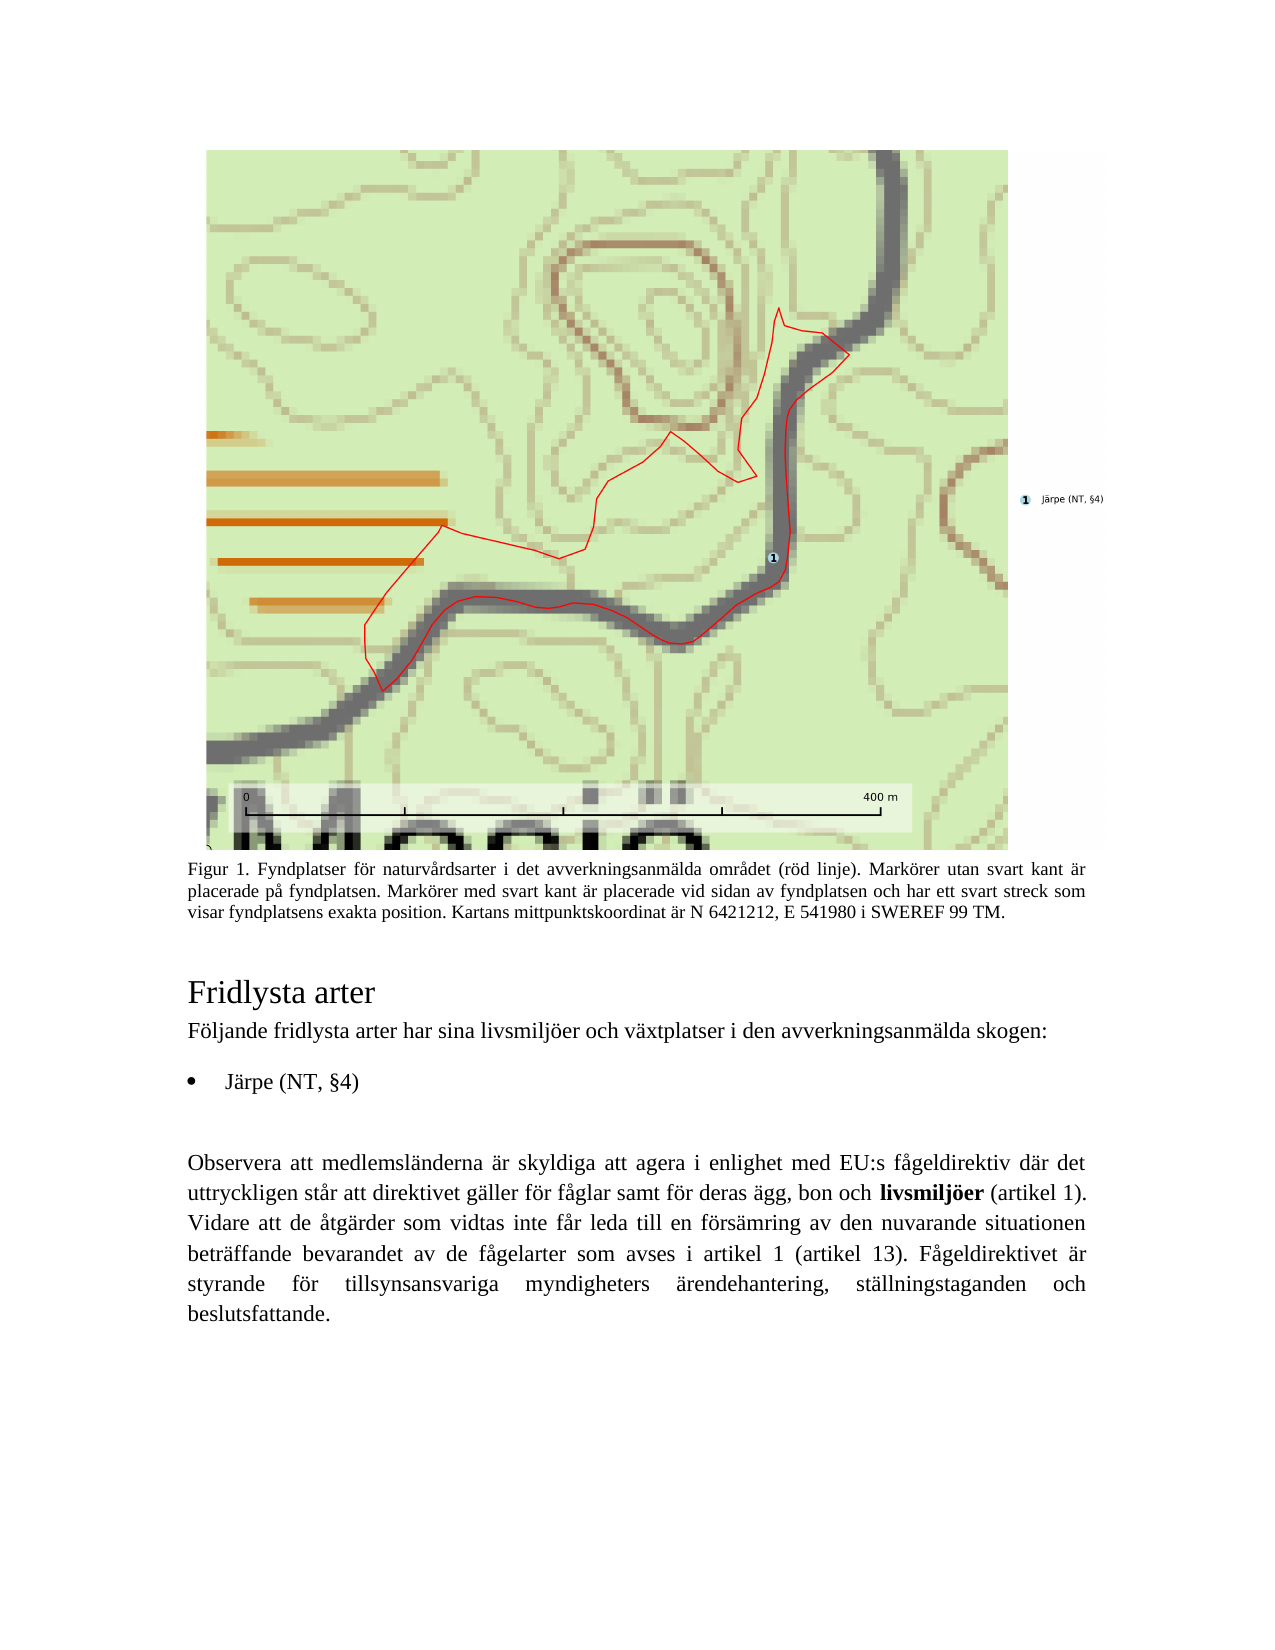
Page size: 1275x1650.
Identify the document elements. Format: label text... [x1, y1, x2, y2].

text Följande fridlysta arter har sina livsmiljöer och växtplatser i den avverkningsanmälda skogen: [187, 1017, 1087, 1043]
text Figur 1. Fyndplatser för naturvårdsarter i det avverkningsanmälda området (röd linje). Markörer utan svart kant är placerade på fyndplatsen. Markörer med svart kant är placerade vid sidan av fyndplatsen och har ett svart streck som visar fyndplatsens exakta position. Kartans mittpunktskoordinat är N 6421212, E 541980 i SWEREF 99 TM. [187, 858, 1087, 923]
text Observera att medlemsländerna är skyldiga att agera i enlighet med EU:s fågeldirektiv där det uttryckligen står att direktivet gäller för fåglar samt för deras ägg, bon och livsmiljöer (artikel 1). Vidare att de åtgärder som vidtas inte får leda till en försämring av den nuvarande situationen beträffande bevarandet av de fågelarter som avses i artikel 1 (artikel 13). Fågeldirektivet är styrande för tillsynsansvariga myndigheters ärendehantering, ställningstaganden och beslutsfattande. [187, 1119, 1087, 1326]
list Järpe (NT, §4) [187, 1068, 1087, 1094]
subtitle Fridlysta arter [187, 973, 1087, 1011]
picture [206, 150, 1107, 850]
